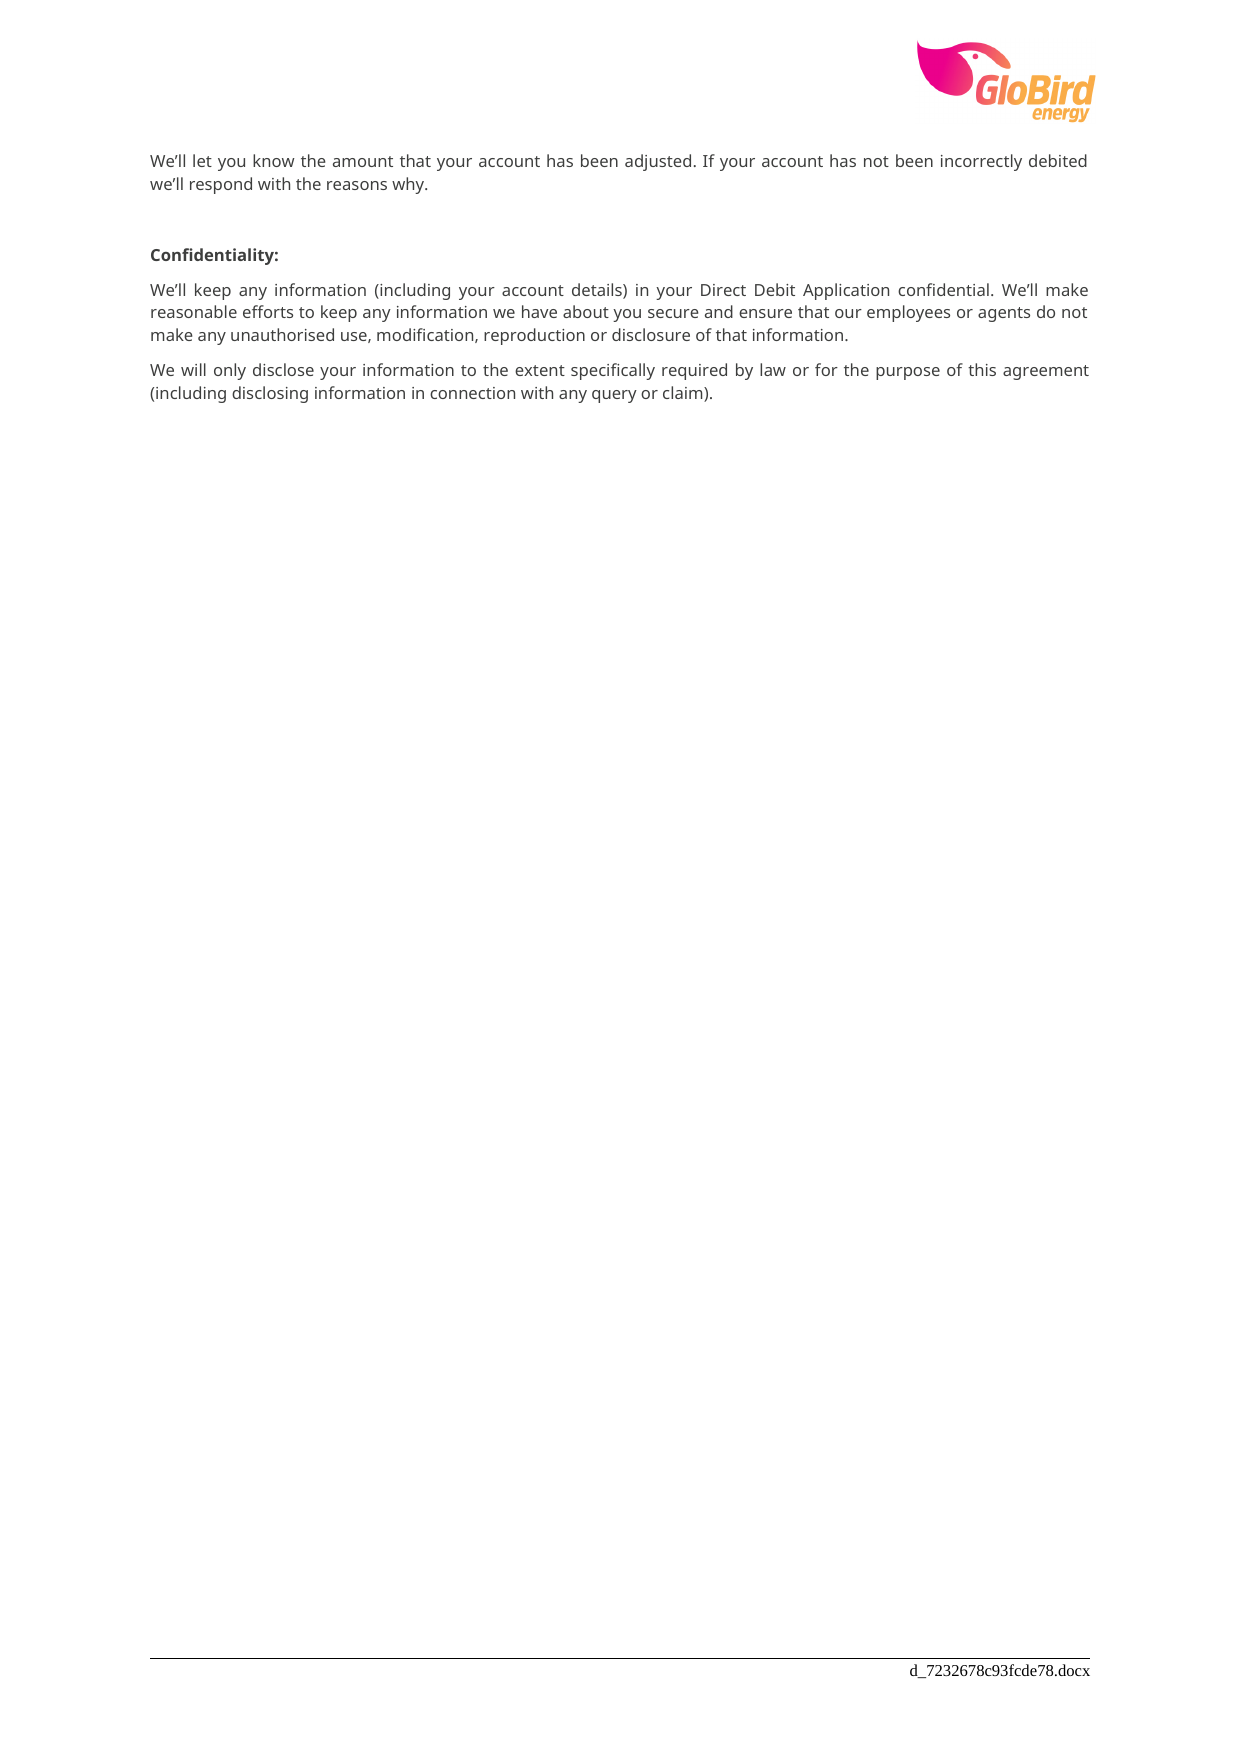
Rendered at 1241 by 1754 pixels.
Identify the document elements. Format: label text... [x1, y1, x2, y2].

text Confidentiality: [150, 243, 1090, 266]
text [150, 150, 1090, 195]
picture [915, 38, 1096, 124]
text We will only disclose your information to the extent specifically required by law or for the purpose of this agreement (including disclosing information in connection with any query or claim). [150, 359, 1090, 404]
text We’ll keep any information (including your account details) in your Direct Debit Application confidential. We’ll make reasonable efforts to keep any information we have about you secure and ensure that our employees or agents do not make any unauthorised use, modification, reproduction or disclosure of that information. [150, 278, 1090, 346]
